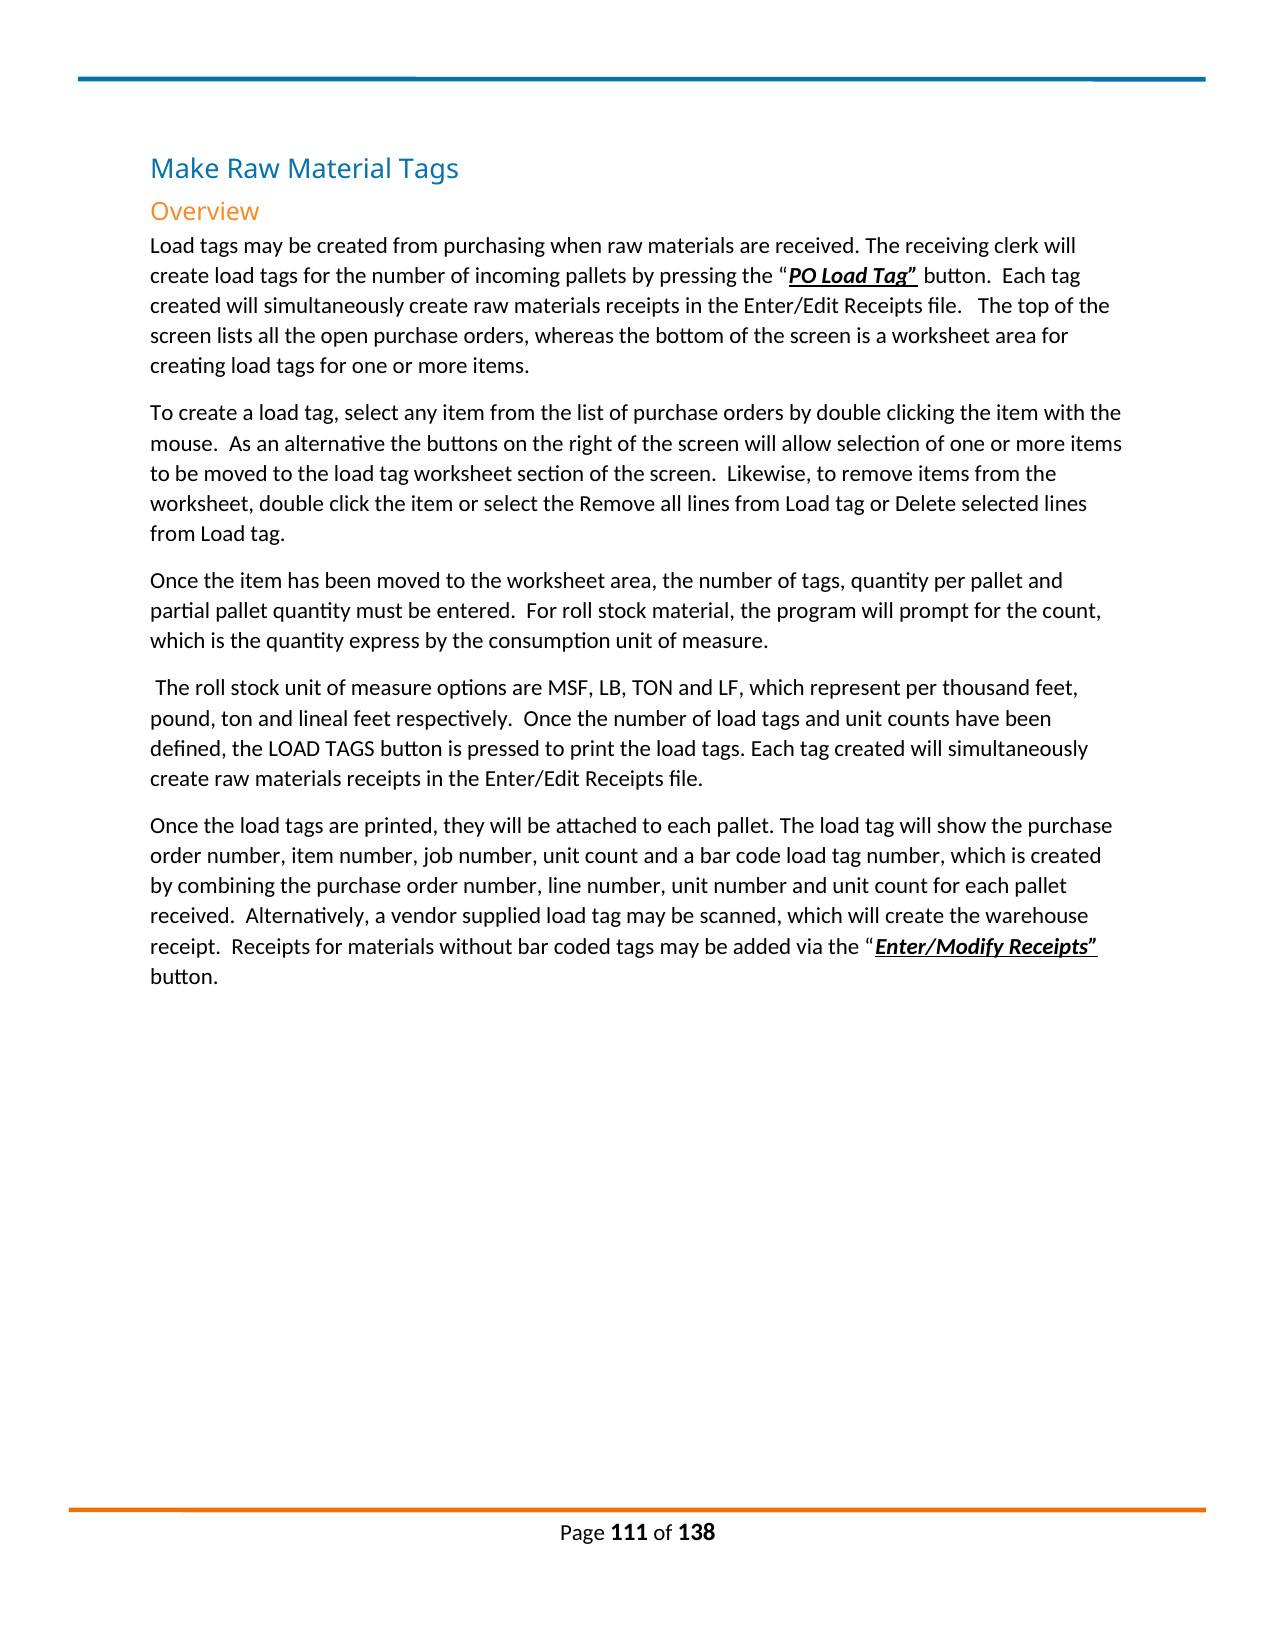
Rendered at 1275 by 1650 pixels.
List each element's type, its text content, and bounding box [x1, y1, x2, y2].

text To create a load tag, select any item from the list of purchase orders by double clicking the item with the mouse. As an alternative the buttons on the right of the screen will allow selection of one or more items to be moved to the load tag worksheet section of the screen. Likewise, to remove items from the worksheet, double click the item or select the Remove all lines from Load tag or Delete selected lines from Load tag. [150, 398, 1125, 547]
text Once the load tags are printed, they will be attached to each pallet. The load tag will show the purchase order number, item number, job number, unit count and a bar code load tag number, which is created by combining the purchase order number, line number, unit number and unit count for each pallet received. Alternatively, a vendor supplied load tag may be scanned, which will create the warehouse receipt. Receipts for materials without bar coded tags may be added via the “Enter/Modify Receipts” button. [150, 811, 1125, 990]
text The roll stock unit of measure options are MSF, LB, TON and LF, which represent per thousand feet, pound, ton and lineal feet respectively. Once the number of load tags and unit counts have been defined, the LOAD TAGS button is pressed to print the load tags. Each tag created will simultaneously create raw materials receipts in the Enter/Edit Receipts file. [150, 673, 1125, 792]
text Once the item has been moved to the worksheet area, the number of tags, quantity per pallet and partial pallet quantity must be entered. For roll stock material, the program will prompt for the count, which is the quantity express by the consumption unit of measure. [150, 566, 1125, 654]
subtitle Make Raw Material Tags [150, 150, 1125, 187]
text Load tags may be created from purchasing when raw materials are received. The receiving clerk will create load tags for the number of incoming pallets by pressing the “PO Load Tag” button. Each tag created will simultaneously create raw materials receipts in the Enter/Edit Receipts file. The top of the screen lists all the open purchase orders, whereas the bottom of the screen is a worksheet area for creating load tags for one or more items. [150, 231, 1125, 379]
subtitle Overview [150, 194, 1125, 228]
